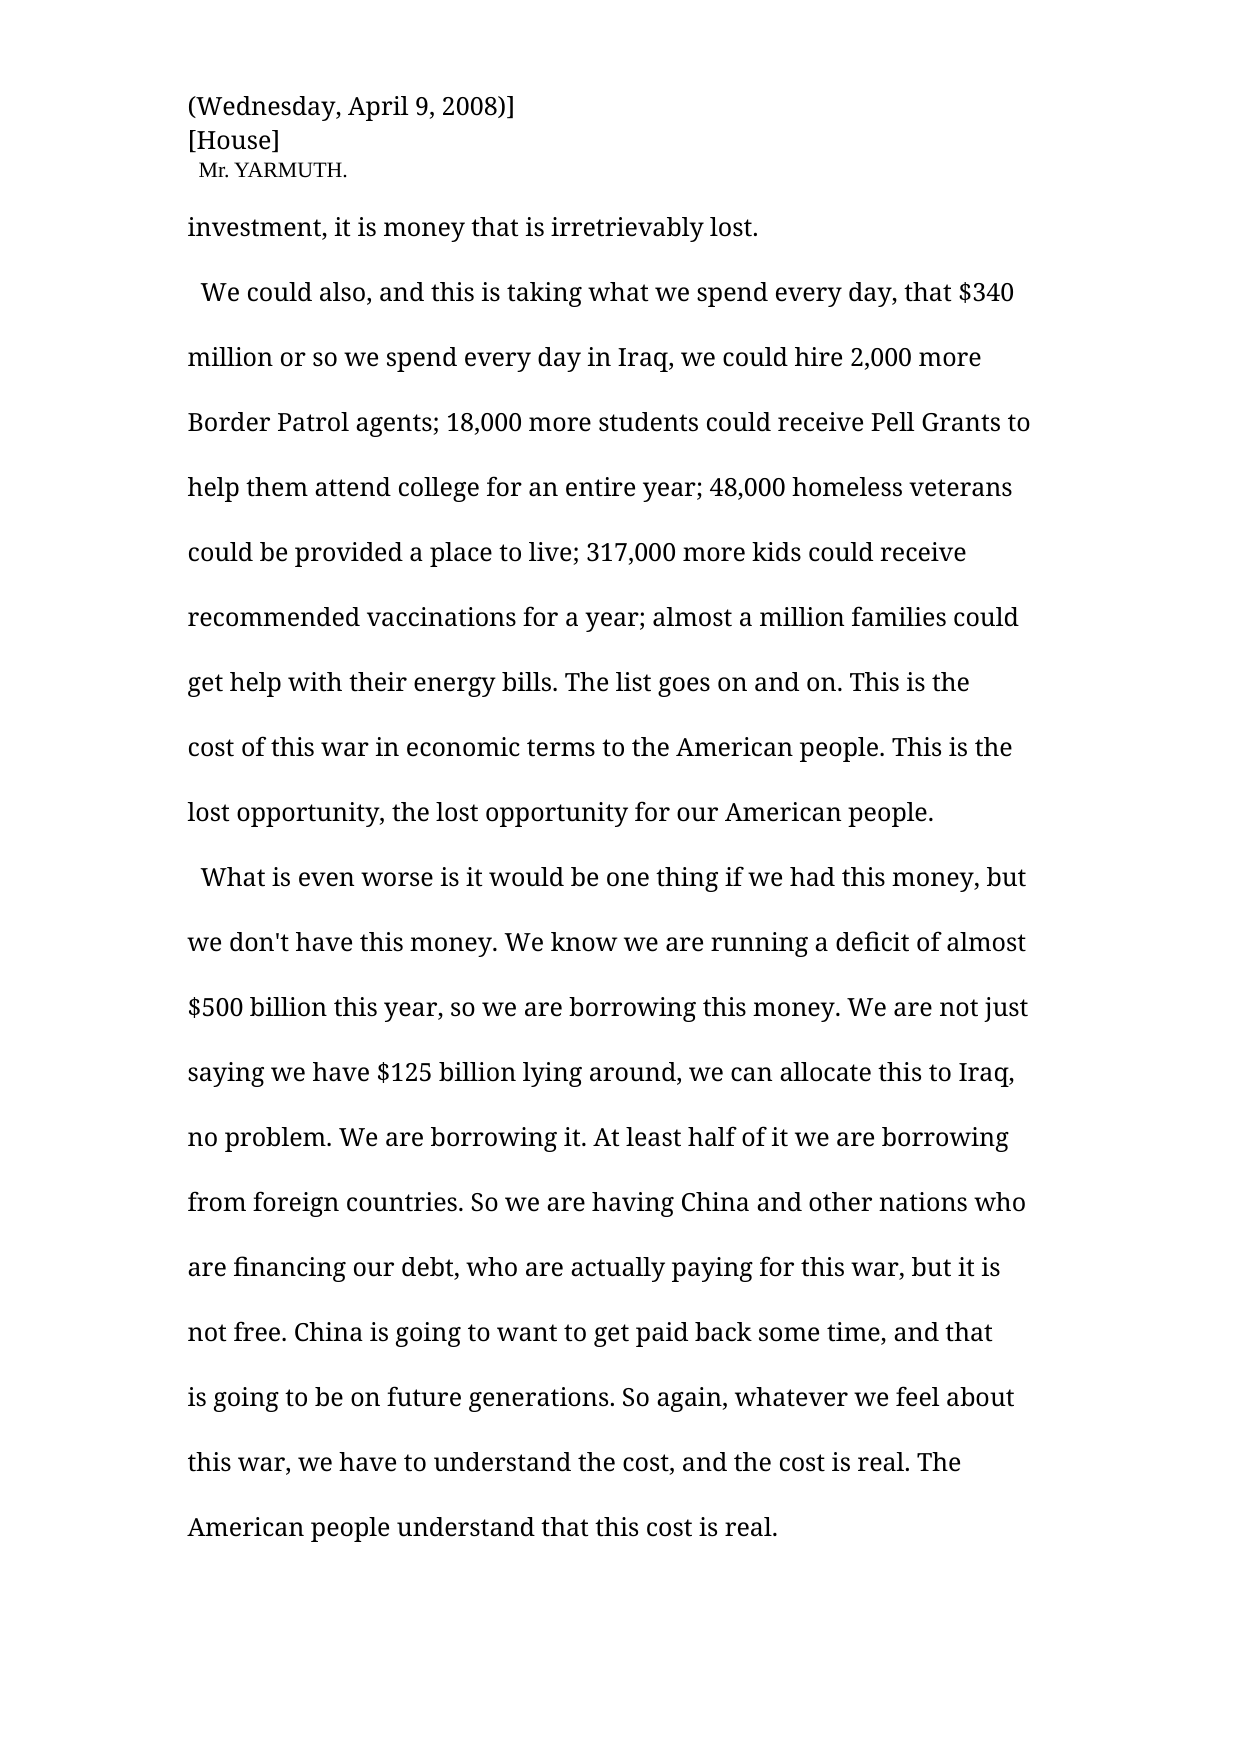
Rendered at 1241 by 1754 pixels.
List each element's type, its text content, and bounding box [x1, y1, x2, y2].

text cost of this war in economic terms to the American people. This is the [187, 714, 1053, 779]
text lost opportunity, the lost opportunity for our American people. [187, 779, 1053, 844]
text no problem. We are borrowing it. At least half of it we are borrowing [187, 1104, 1053, 1169]
text American people understand that this cost is real. [187, 1494, 1053, 1559]
text help them attend college for an entire year; 48,000 homeless veterans [187, 454, 1053, 519]
text saying we have $125 billion lying around, we can allocate this to Iraq, [187, 1039, 1053, 1104]
text get help with their energy bills. The list goes on and on. This is the [187, 649, 1053, 714]
text investment, it is money that is irretrievably lost. [187, 194, 1053, 259]
text we don't have this money. We know we are running a deficit of almost [187, 909, 1053, 974]
text is going to be on future generations. So again, whatever we feel about [187, 1364, 1053, 1429]
text million or so we spend every day in Iraq, we could hire 2,000 more [187, 324, 1053, 389]
text $500 billion this year, so we are borrowing this money. We are not just [187, 974, 1053, 1039]
text What is even worse is it would be one thing if we had this money, but [187, 844, 1053, 909]
text Border Patrol agents; 18,000 more students could receive Pell Grants to [187, 389, 1053, 454]
text from foreign countries. So we are having China and other nations who [187, 1169, 1053, 1234]
text not free. China is going to want to get paid back some time, and that [187, 1299, 1053, 1364]
text recommended vaccinations for a year; almost a million families could [187, 584, 1053, 649]
text We could also, and this is taking what we spend every day, that $340 [187, 259, 1053, 324]
text could be provided a place to live; 317,000 more kids could receive [187, 519, 1053, 584]
text this war, we have to understand the cost, and the cost is real. The [187, 1429, 1053, 1494]
text are financing our debt, who are actually paying for this war, but it is [187, 1234, 1053, 1299]
